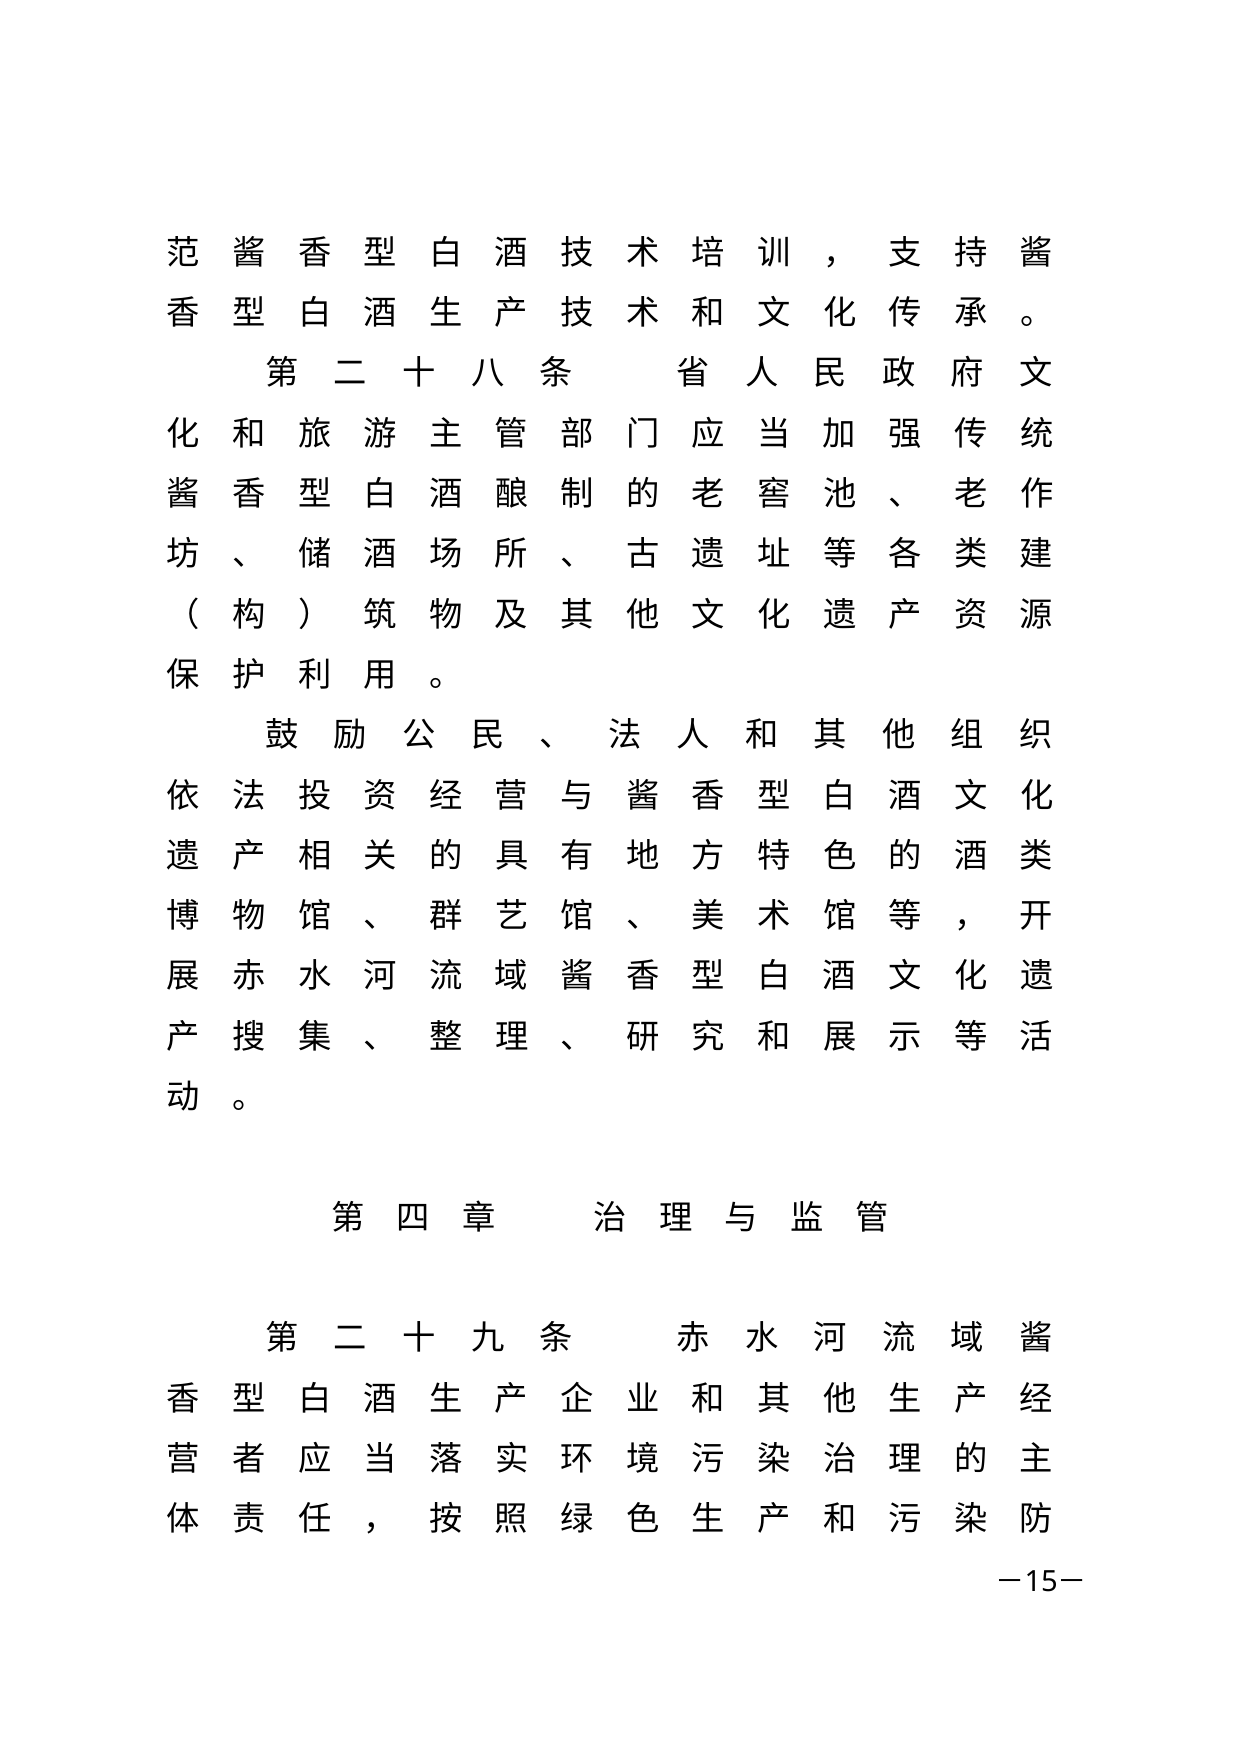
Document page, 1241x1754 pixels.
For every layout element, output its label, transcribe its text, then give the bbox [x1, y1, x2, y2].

text 第四章 治理与监管 [167, 1184, 1085, 1245]
text 第二十七条 省人民政府有关主管部门、赤水河流域县级以上人民政府及有关主管部门应当开展酱香型白酒非物质文化遗产传承人、工匠、技能人才和技术人才等的认定、管理、培养，规范酱香型白酒技术培训，支持酱香型白酒生产技术和文化传承。 [167, 219, 1085, 340]
text 鼓励公民、法人和其他组织依法投资经营与酱香型白酒文化遗产相关的具有地方特色的酒类博物馆、群艺馆、美术馆等，开展赤水河流域酱香型白酒文化遗产搜集、整理、研究和展示等活动。 [167, 702, 1085, 1124]
text 第二十八条 省人民政府文化和旅游主管部门应当加强传统酱香型白酒酿制的老窖池、老作坊、储酒场所、古遗址等各类建（构）筑物及其他文化遗产资源保护利用。 [167, 340, 1085, 702]
text 第二十九条 赤水河流域酱香型白酒生产企业和其他生产经营者应当落实环境污染治理的主体责任，按照绿色生产和污染防治规范的要求提升污染防治水平。 [167, 1305, 1085, 1546]
